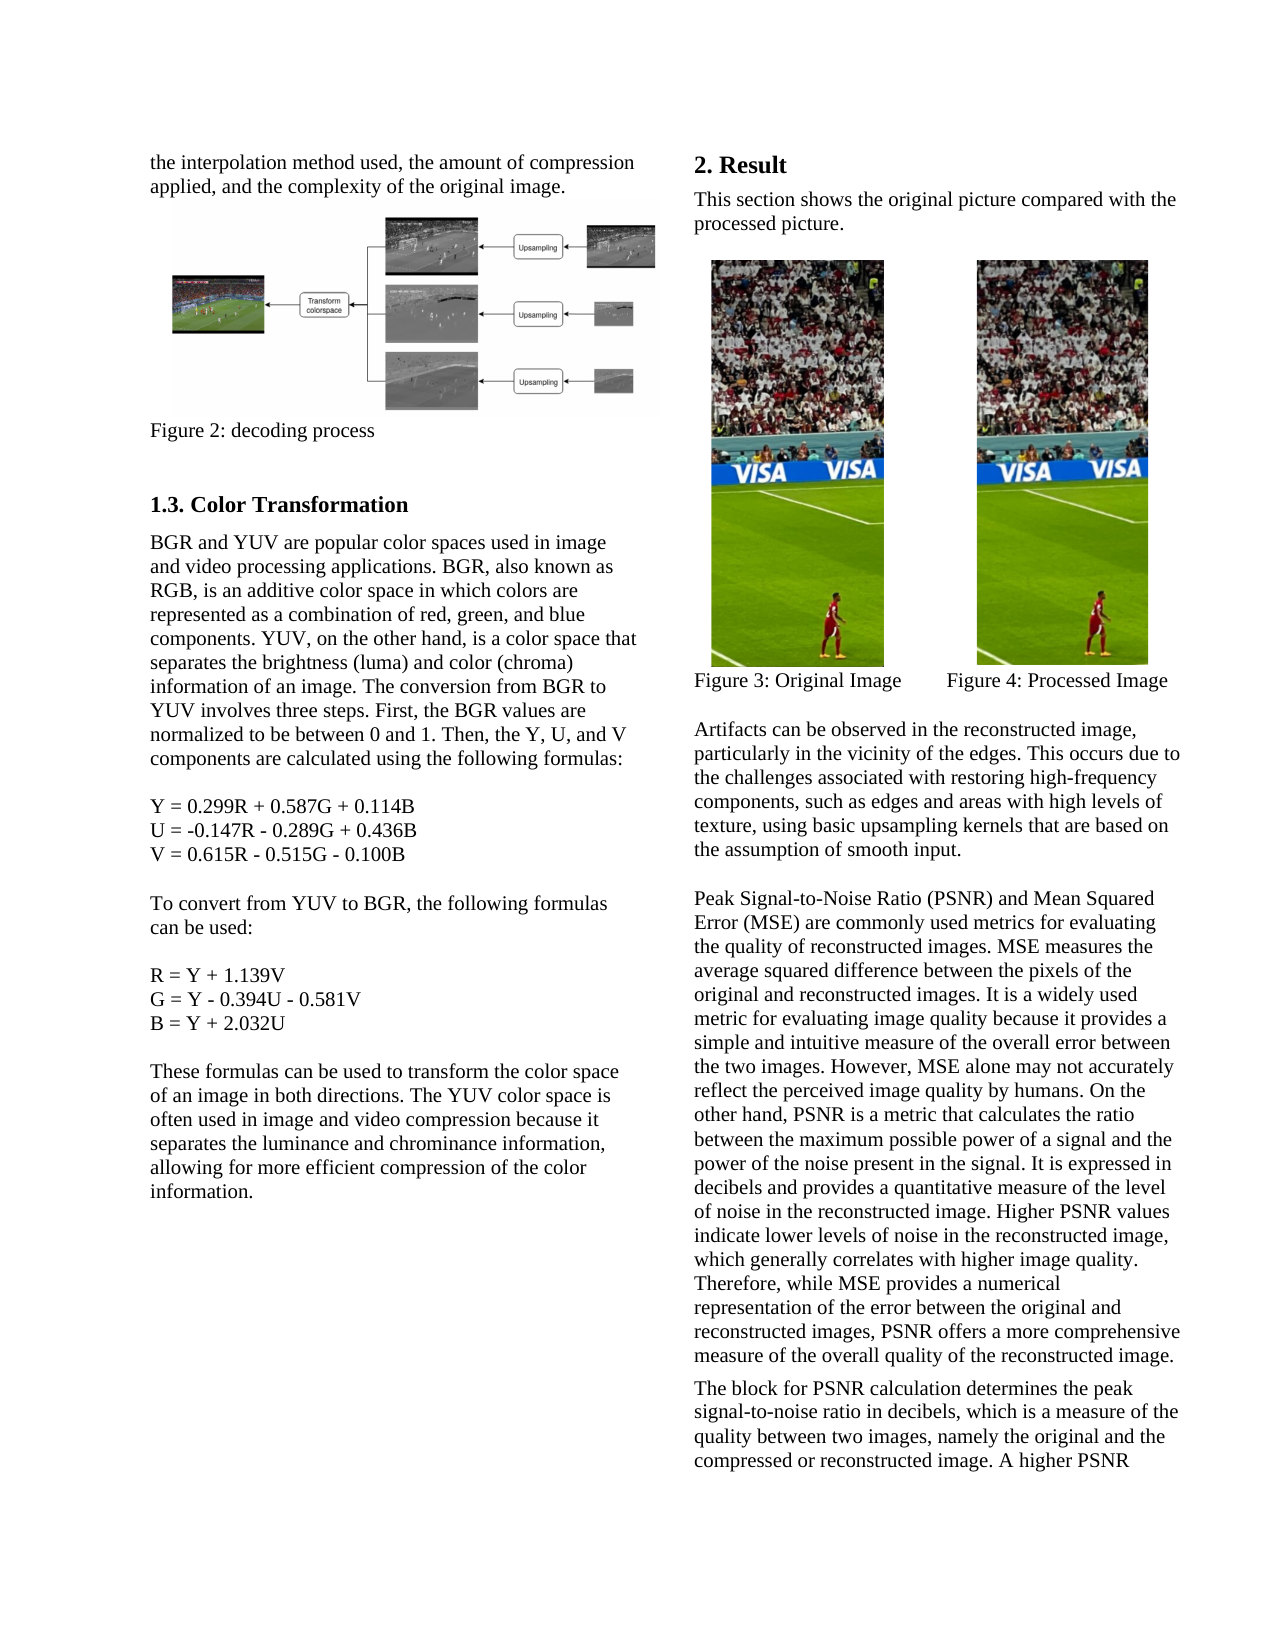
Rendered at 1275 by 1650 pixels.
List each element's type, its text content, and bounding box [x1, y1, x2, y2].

text Artifacts can be observed in the reconstructed image, particularly in the vicinity of the edges. This occurs due to the challenges associated with restoring high-frequency components, such as edges and areas with high levels of texture, using basic upsampling kernels that are based on the assumption of smooth input. [694, 716, 1181, 861]
text U = -0.147R - 0.289G + 0.436B [150, 818, 637, 842]
text B = Y + 2.032U [150, 1011, 637, 1035]
text R = Y + 1.139V [150, 963, 637, 987]
text To convert from YUV to BGR, the following formulas can be used: [150, 891, 637, 939]
picture [976, 260, 1149, 665]
text Figure 2: decoding process [150, 418, 637, 442]
text Figure 3: Original Image Figure 4: Processed Image [694, 668, 1181, 692]
picture [171, 198, 659, 418]
text Y = 0.299R + 0.587G + 0.114B [150, 794, 637, 818]
subtitle Peak Signal-to-Noise Ratio (PSNR) and Mean Squared Error (MSE) are commonly used metrics for evaluating the quality of reconstructed images. MSE measures the average squared difference between the pixels of the original and reconstructed images. It is a widely used metric for evaluating image quality because it provides a simple and intuitive measure of the overall error between the two images. However, MSE alone may not accurately reflect the perceived image quality by humans. On the other hand, PSNR is a metric that calculates the ratio between the maximum possible power of a signal and the power of the noise present in the signal. It is expressed in decibels and provides a quantitative measure of the level of noise in the reconstructed image. Higher PSNR values indicate lower levels of noise in the reconstructed image, which generally correlates with higher image quality. Therefore, while MSE provides a numerical representation of the error between the original and reconstructed images, PSNR offers a more comprehensive measure of the overall quality of the reconstructed image. [694, 886, 1181, 1367]
text BGR and YUV are popular color spaces used in image and video processing applications. BGR, also known as RGB, is an additive color space in which colors are represented as a combination of red, green, and blue components. YUV, on the other hand, is a color space that separates the brightness (luma) and color (chroma) information of an image. The conversion from BGR to YUV involves three steps. First, the BGR values are normalized to be between 0 and 1. Then, the Y, U, and V components are calculated using the following formulas: [150, 529, 637, 770]
text V = 0.615R - 0.515G - 0.100B [150, 842, 637, 866]
subtitle Color Transformation [150, 491, 637, 517]
text This section shows the original picture compared with the processed picture. [694, 187, 1181, 235]
text G = Y - 0.394U - 0.581V [150, 987, 637, 1011]
subtitle Result [694, 150, 1181, 179]
text These formulas can be used to transform the color space of an image in both directions. The YUV color space is often used in image and video compression because it separates the luminance and chrominance information, allowing for more efficient compression of the color information. [150, 1059, 637, 1203]
picture [711, 260, 884, 667]
